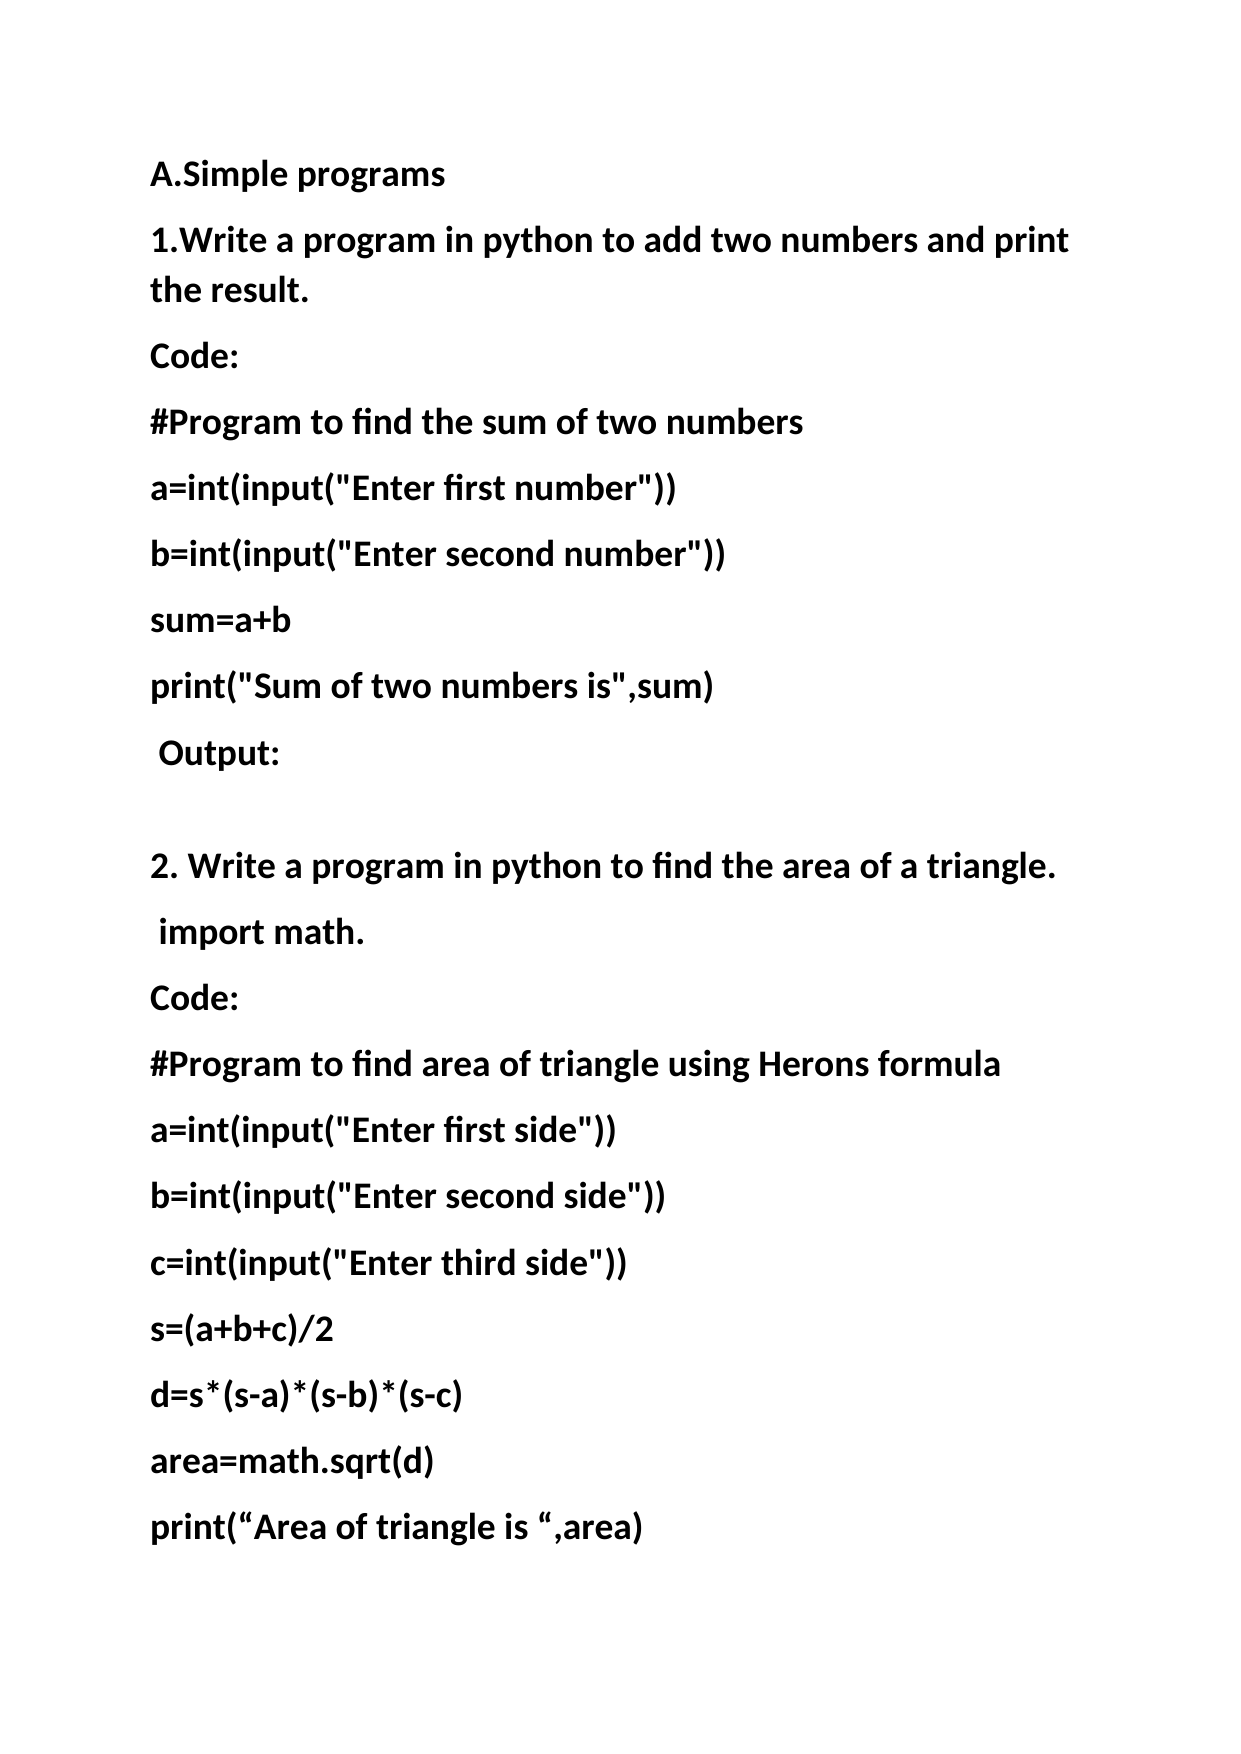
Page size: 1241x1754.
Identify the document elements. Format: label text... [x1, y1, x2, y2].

text 2. Write a program in python to find the area of a triangle. [150, 842, 1090, 887]
text a=int(input("Enter first number")) [150, 464, 1090, 510]
text #Program to find the sum of two numbers [150, 398, 1090, 444]
text 1.Write a program in python to add two numbers and print the result. [150, 216, 1090, 311]
text area=math.sqrt(d) [150, 1437, 1090, 1483]
text c=int(input("Enter third side")) [150, 1238, 1090, 1284]
text print("Sum of two numbers is",sum) [150, 662, 1090, 708]
text d=s*(s-a)*(s-b)*(s-c) [150, 1371, 1090, 1417]
text #Program to find area of triangle using Herons formula [150, 1040, 1090, 1086]
text Output: [150, 729, 1090, 774]
text Code: [150, 974, 1090, 1020]
text Code: [150, 332, 1090, 378]
text import math. [150, 908, 1090, 954]
text a=int(input("Enter first side")) [150, 1106, 1090, 1152]
text sum=a+b [150, 596, 1090, 642]
text b=int(input("Enter second number")) [150, 530, 1090, 576]
text b=int(input("Enter second side")) [150, 1172, 1090, 1218]
text s=(a+b+c)/2 [150, 1305, 1090, 1351]
text print(“Area of triangle is “,area) [150, 1503, 1090, 1549]
text A.Simple programs [150, 150, 1090, 196]
